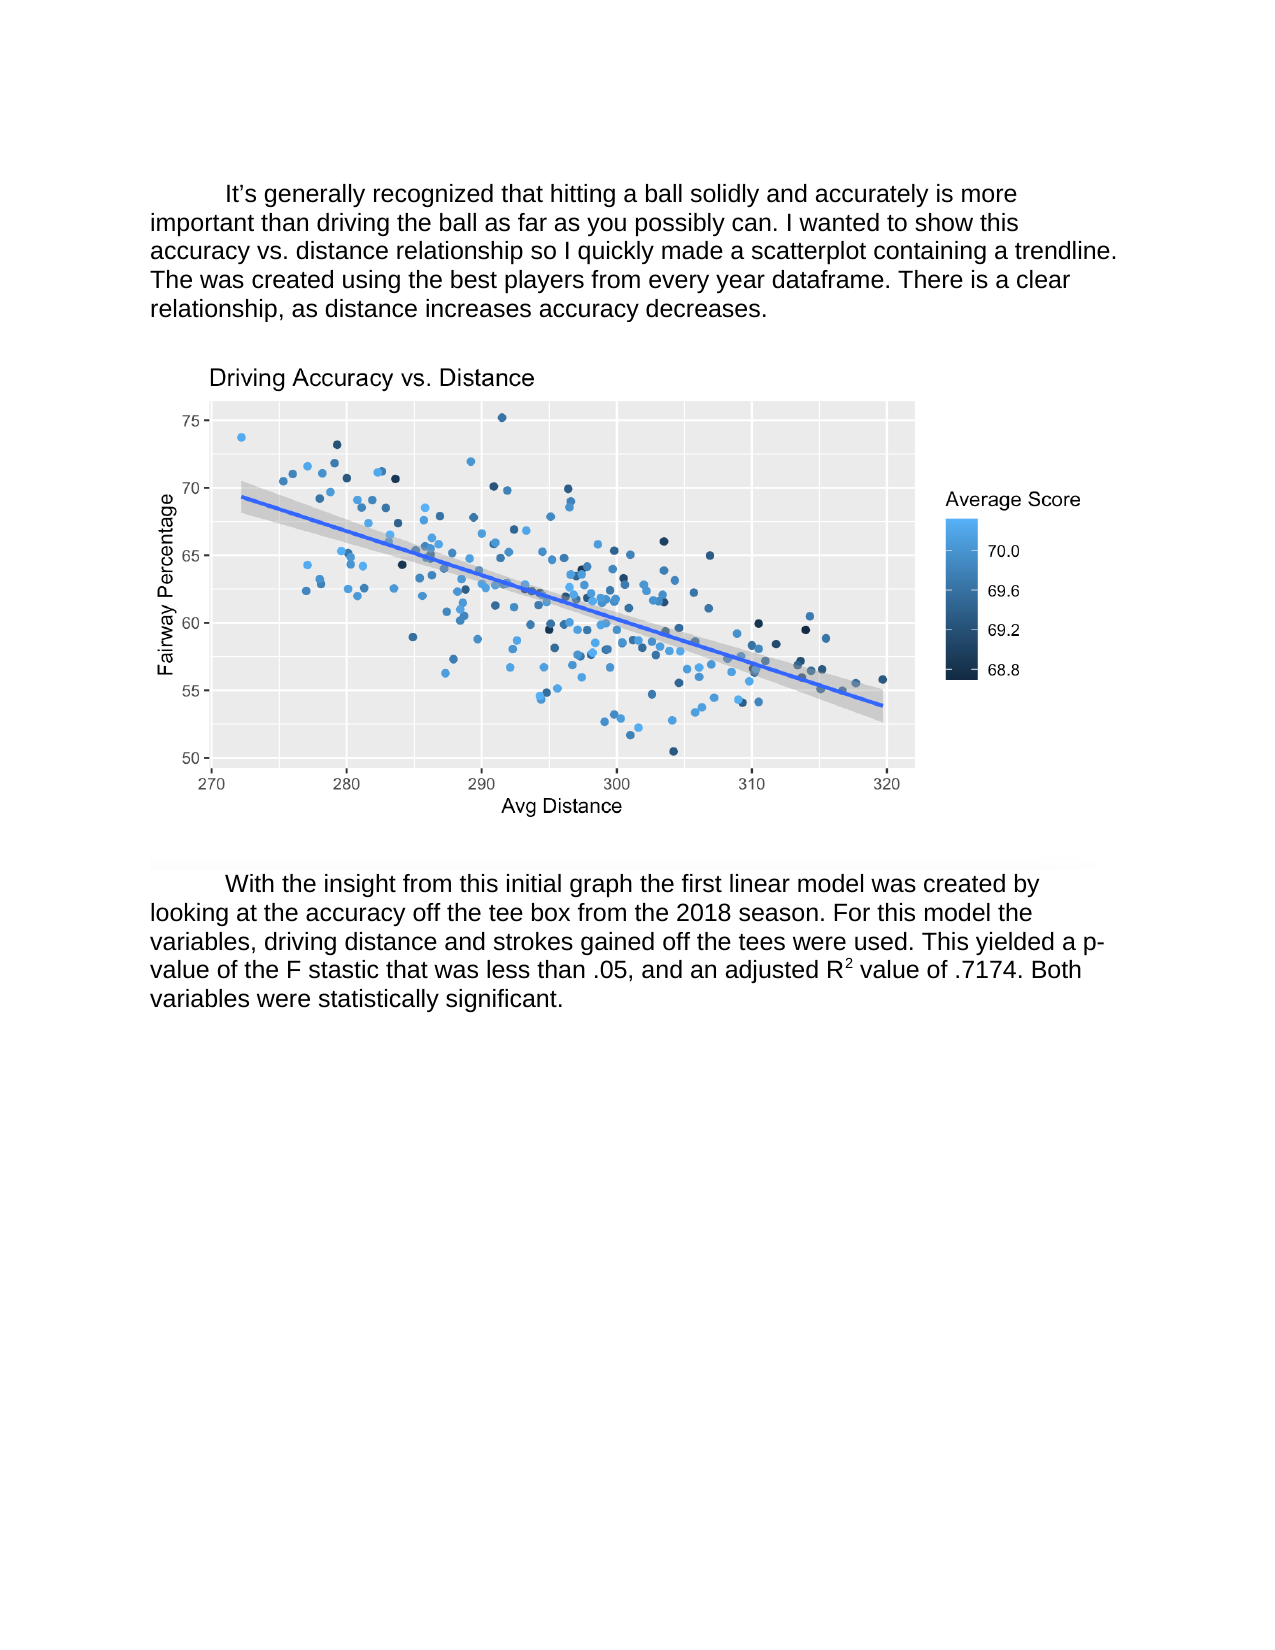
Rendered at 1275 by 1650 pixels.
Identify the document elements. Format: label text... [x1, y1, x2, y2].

text It’s generally recognized that hitting a ball solidly and accurately is more important than driving the ball as far as you possibly can. I wanted to show this accuracy vs. distance relationship so I quickly made a scatterplot containing a trendline. [150, 179, 1125, 265]
text With the insight from this initial graph the first linear model was created by looking at the accuracy off the tee box from the 2018 season. For this model the variables, driving distance and strokes gained off the tees were used. This yielded a p-value of the F stastic that was less than .05, and an adjusted R2 value of .7174. Both variables were statistically significant. [150, 869, 1125, 1013]
picture [150, 322, 1100, 869]
text The was created using the best players from every year dataframe. There is a clear relationship, as distance increases accuracy decreases. [150, 265, 1125, 322]
